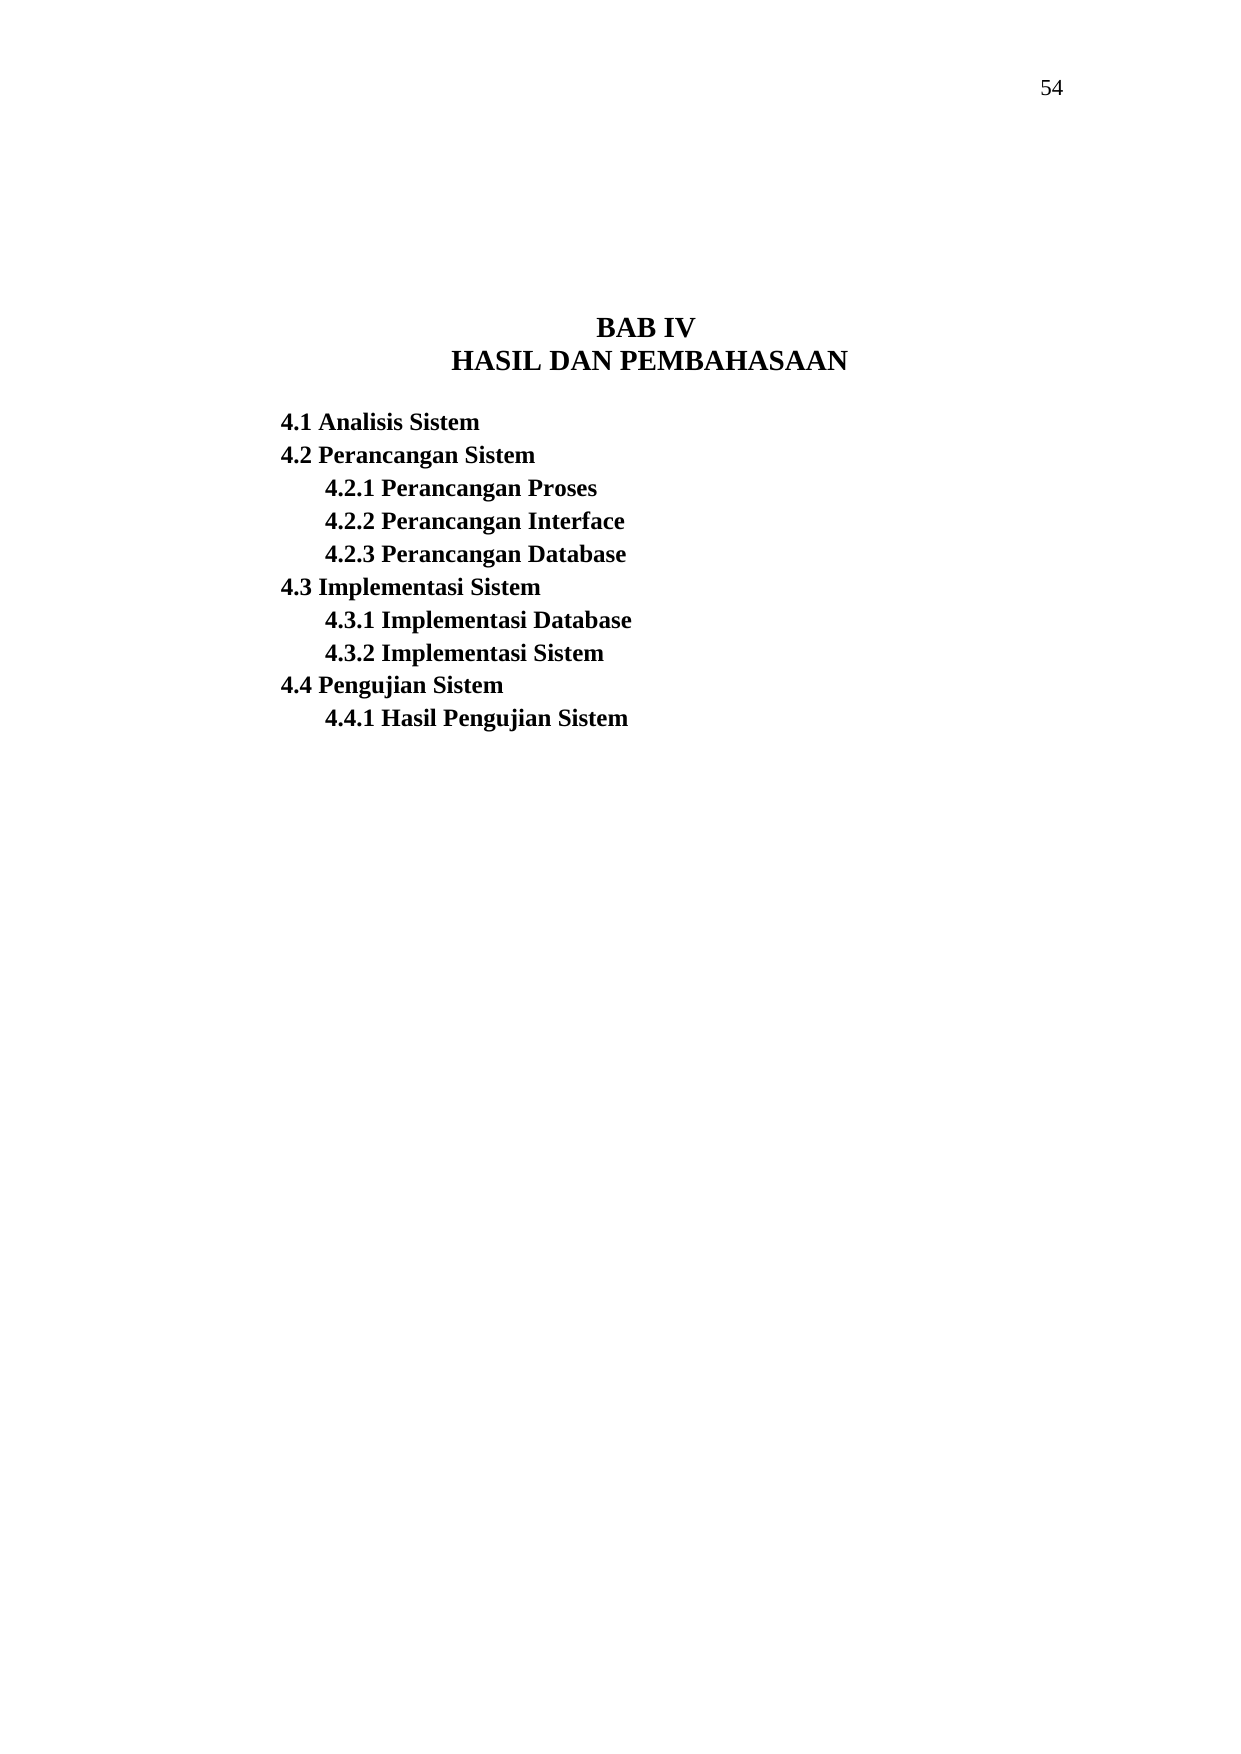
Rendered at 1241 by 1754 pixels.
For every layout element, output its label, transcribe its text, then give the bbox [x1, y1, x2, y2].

subtitle 4.2.1 Perancangan Proses [325, 473, 1063, 502]
subtitle 4.4 Pengujian Sistem [281, 671, 1063, 699]
subtitle 4.3.1 Implementasi Database [325, 605, 1063, 633]
subtitle 4.2.2 Perancangan Interface [325, 506, 1063, 535]
subtitle BAB IV HASIL DAN PEMBAHASAAN [236, 310, 1063, 377]
subtitle 4.3 Implementasi Sistem [281, 572, 1063, 601]
subtitle 4.2 Perancangan Sistem [281, 440, 1063, 469]
subtitle 4.4.1 Hasil Pengujian Sistem [325, 703, 1063, 732]
subtitle 4.2.3 Perancangan Database [325, 539, 1063, 568]
subtitle 4.3.2 Implementasi Sistem [325, 638, 1063, 666]
subtitle 4.1 Analisis Sistem [281, 407, 1063, 436]
